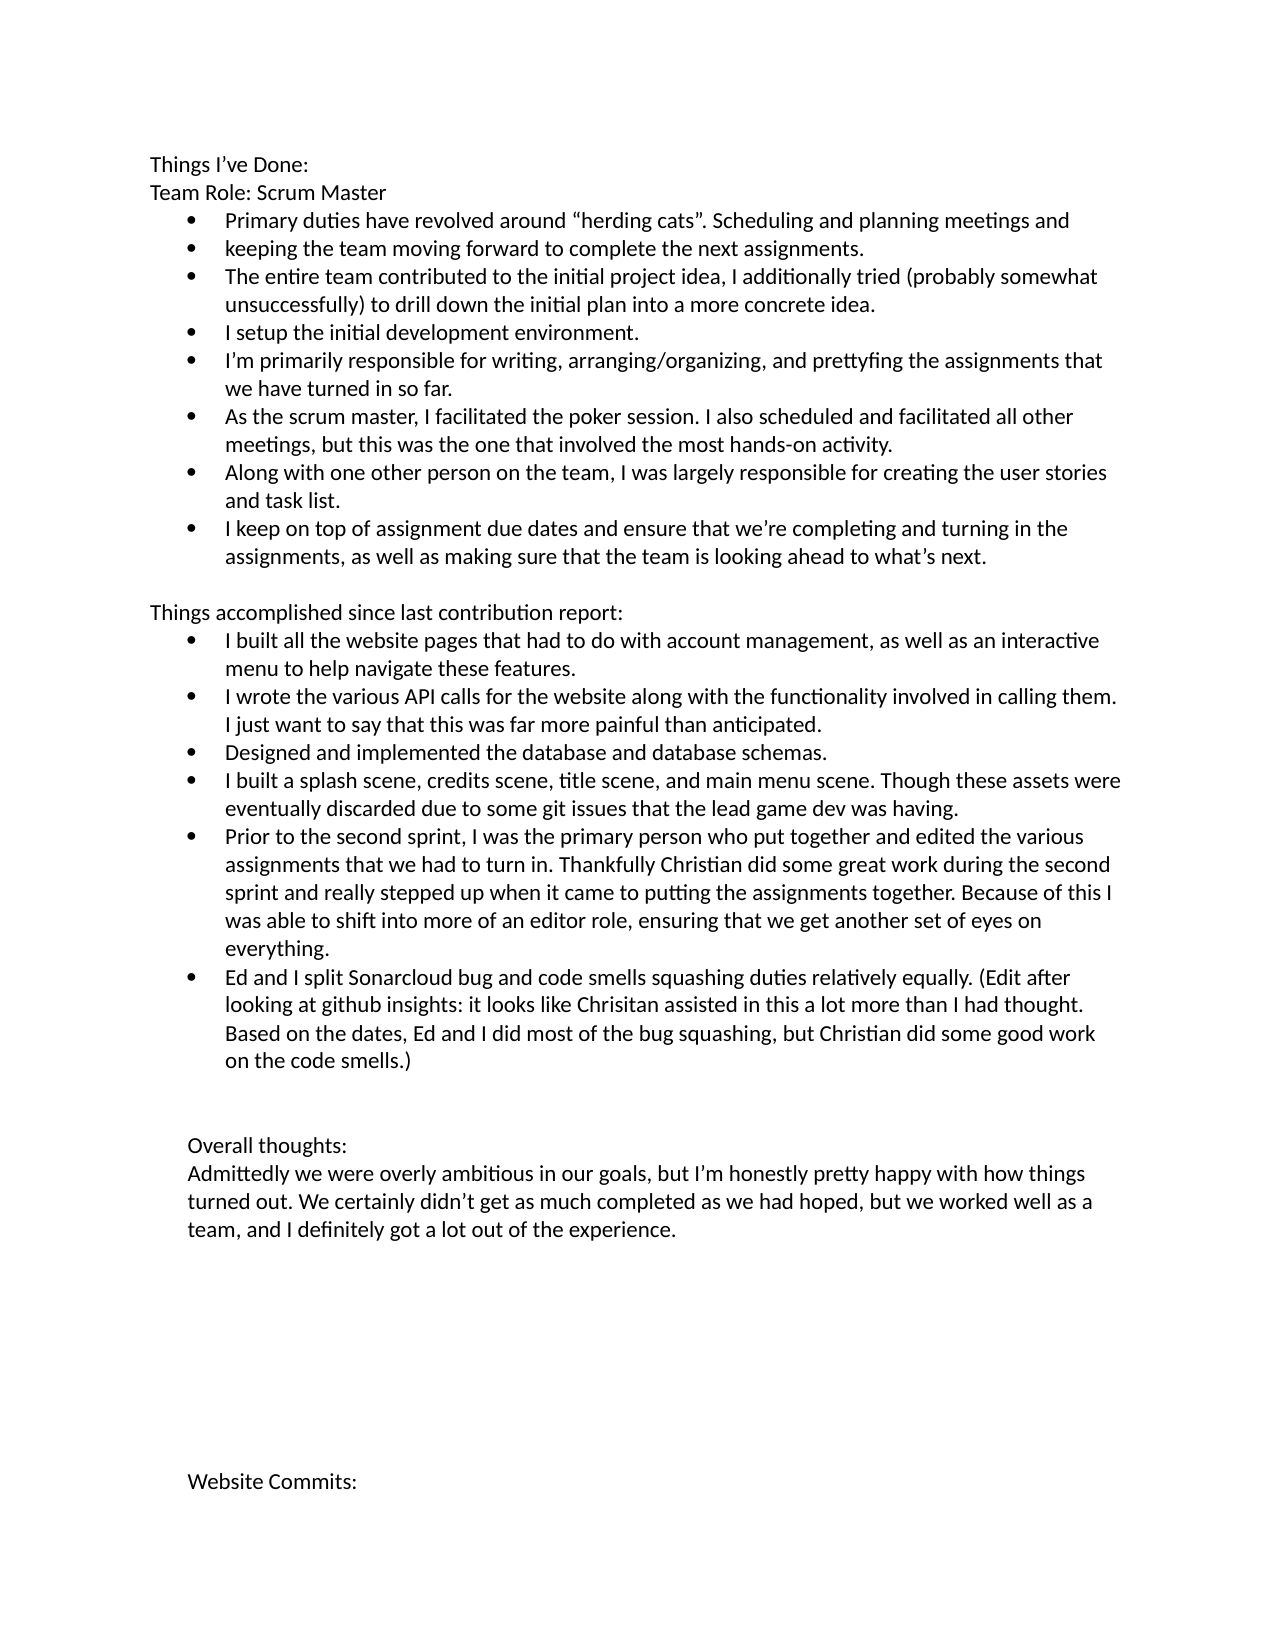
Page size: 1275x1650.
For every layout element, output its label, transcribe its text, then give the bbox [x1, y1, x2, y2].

list Along with one other person on the team, I was largely responsible for creating the user stories and task list. [187, 458, 1125, 514]
text Overall thoughts: [187, 1131, 1125, 1159]
text Website Commits: [187, 1467, 1125, 1495]
list As the scrum master, I facilitated the poker session. I also scheduled and facilitated all other meetings, but this was the one that involved the most hands-on activity. [187, 402, 1125, 458]
text Things accomplished since last contribution report: [150, 598, 1125, 626]
list I setup the initial development environment. [187, 318, 1125, 346]
text Things I’ve Done: [150, 150, 1125, 178]
list Ed and I split Sonarcloud bug and code smells squashing duties relatively equally. (Edit after looking at github insights: it looks like Chrisitan assisted in this a lot more than I had thought. Based on the dates, Ed and I did most of the bug squashing, but Christian did some good work on the code smells.) [187, 963, 1125, 1075]
list I keep on top of assignment due dates and ensure that we’re completing and turning in the assignments, as well as making sure that the team is looking ahead to what’s next. [187, 514, 1125, 570]
text Team Role: Scrum Master [150, 178, 1125, 206]
list Primary duties have revolved around “herding cats”. Scheduling and planning meetings and [187, 206, 1125, 234]
text Admittedly we were overly ambitious in our goals, but I’m honestly pretty happy with how things turned out. We certainly didn’t get as much completed as we had hoped, but we worked well as a team, and I definitely got a lot out of the experience. [187, 1159, 1125, 1243]
list Designed and implemented the database and database schemas. [187, 738, 1125, 766]
list keeping the team moving forward to complete the next assignments. [187, 234, 1125, 262]
list I built all the website pages that had to do with account management, as well as an interactive menu to help navigate these features. [187, 626, 1125, 682]
list Prior to the second sprint, I was the primary person who put together and edited the various assignments that we had to turn in. Thankfully Christian did some great work during the second sprint and really stepped up when it came to putting the assignments together. Because of this I was able to shift into more of an editor role, ensuring that we get another set of eyes on everything. [187, 822, 1125, 963]
list I’m primarily responsible for writing, arranging/organizing, and prettyfing the assignments that we have turned in so far. [187, 346, 1125, 402]
list I built a splash scene, credits scene, title scene, and main menu scene. Though these assets were eventually discarded due to some git issues that the lead game dev was having. [187, 766, 1125, 822]
list The entire team contributed to the initial project idea, I additionally tried (probably somewhat unsuccessfully) to drill down the initial plan into a more concrete idea. [187, 262, 1125, 318]
list I wrote the various API calls for the website along with the functionality involved in calling them. I just want to say that this was far more painful than anticipated. [187, 682, 1125, 738]
